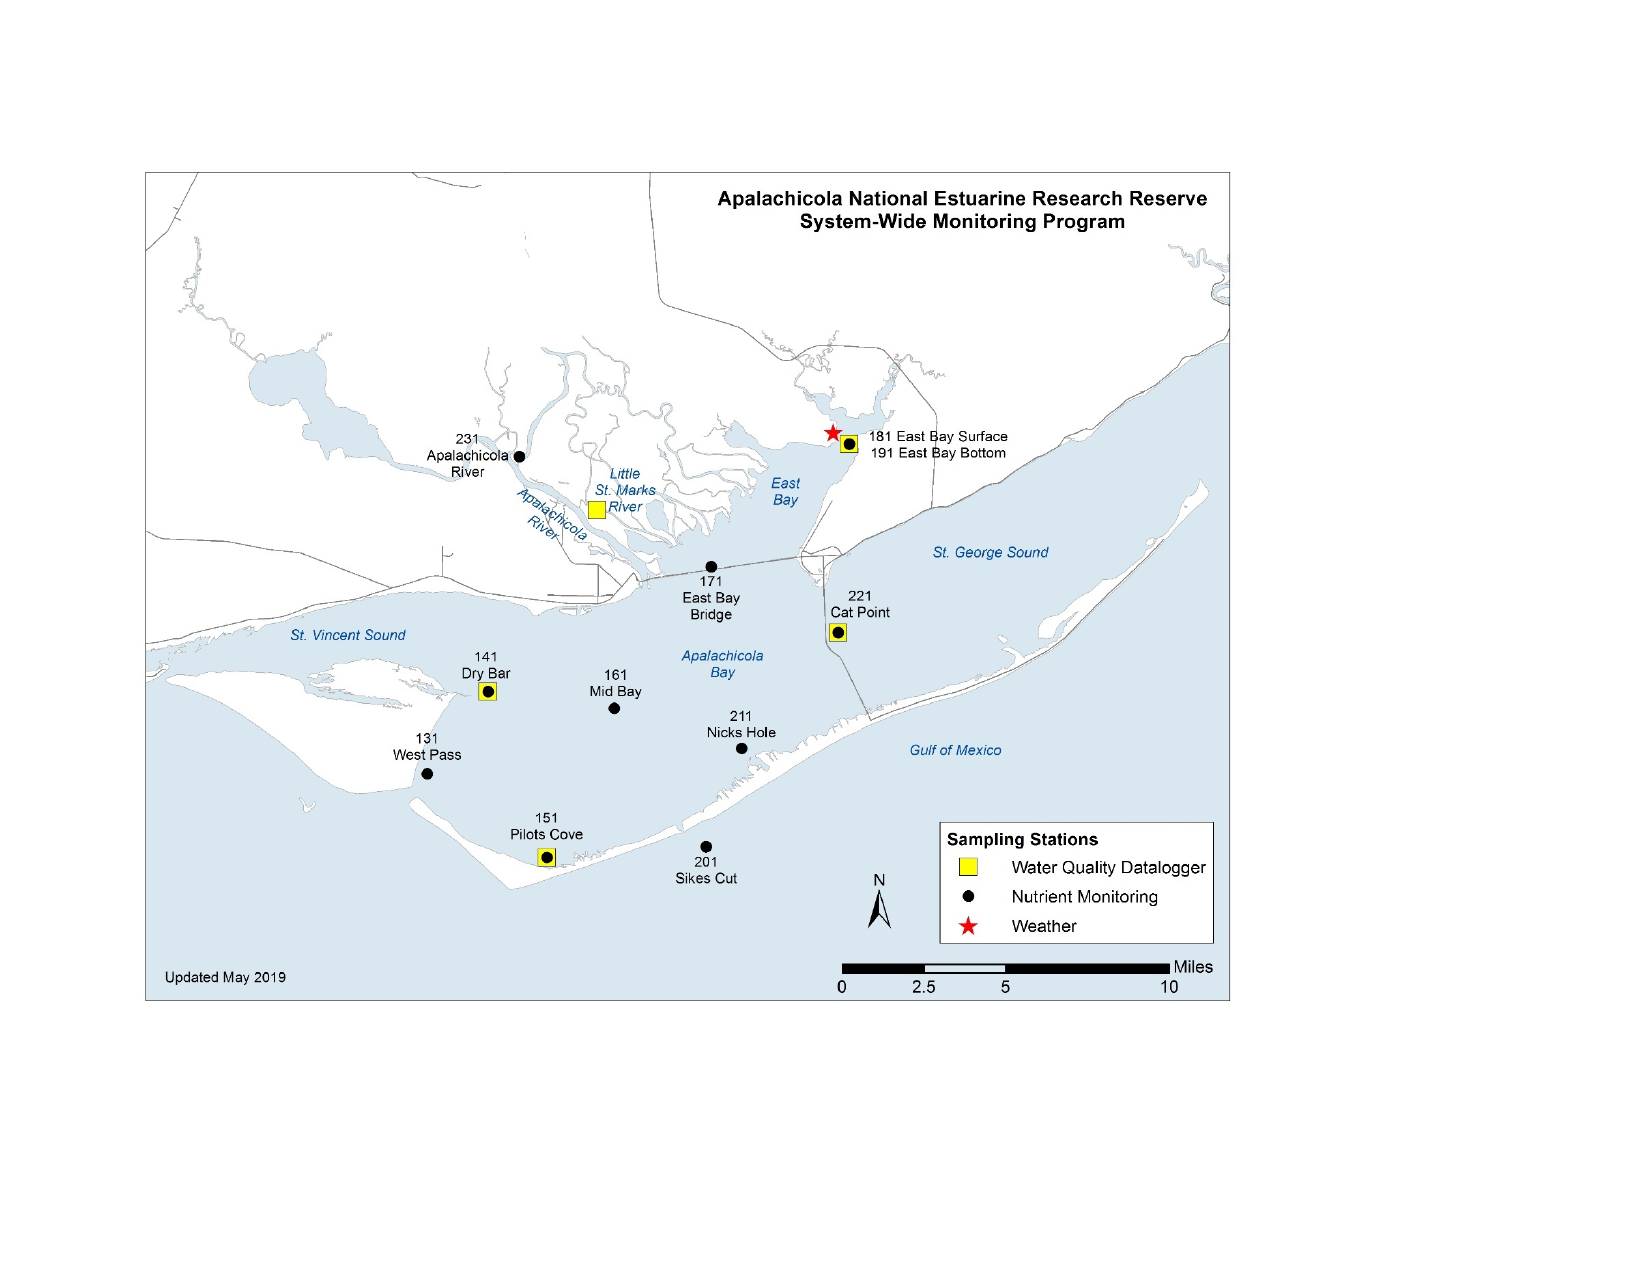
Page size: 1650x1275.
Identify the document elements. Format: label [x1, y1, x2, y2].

picture [120, 150, 1255, 1026]
